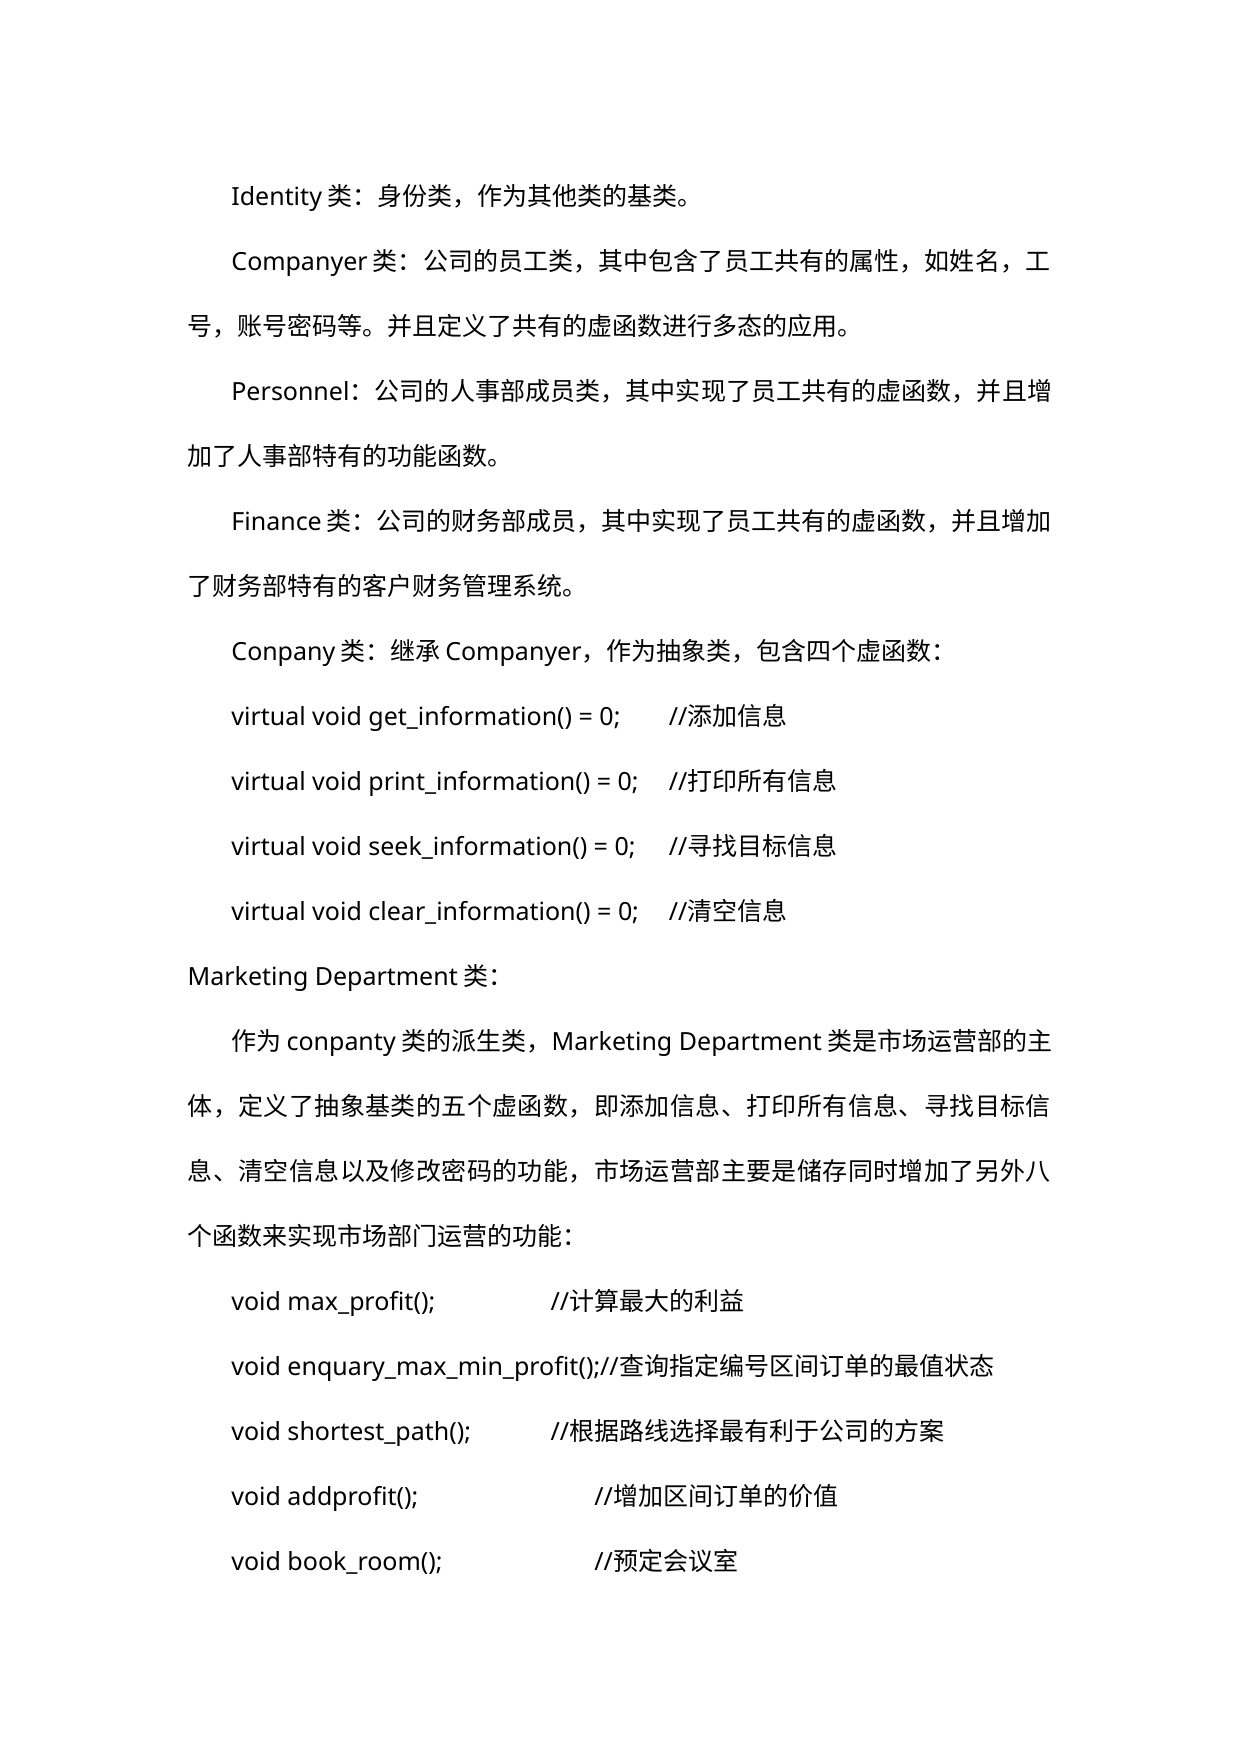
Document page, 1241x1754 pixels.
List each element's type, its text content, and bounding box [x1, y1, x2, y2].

text Marketing Department类： [187, 942, 1053, 1007]
text Companyer类：公司的员工类，其中包含了员工共有的属性，如姓名，工号，账号密码等。并且定义了共有的虚函数进行多态的应用。 [187, 227, 1053, 357]
text virtual void print_information() = 0; //打印所有信息 [187, 747, 1053, 812]
text Finance类：公司的财务部成员，其中实现了员工共有的虚函数，并且增加了财务部特有的客户财务管理系统。 [187, 487, 1053, 617]
text virtual void seek_information() = 0; //寻找目标信息 [187, 812, 1053, 877]
text virtual void clear_information() = 0; //清空信息 [187, 877, 1053, 942]
text Conpany类：继承Companyer，作为抽象类，包含四个虚函数： [187, 617, 1053, 682]
text 作为conpanty类的派生类，Marketing Department类是市场运营部的主体，定义了抽象基类的五个虚函数，即添加信息、打印所有信息、寻找目标信息、清空信息以及修改密码的功能，市场运营部主要是储存同时增加了另外八个函数来实现市场部门运营的功能： [187, 1007, 1053, 1267]
text void enquary_max_min_profit();//查询指定编号区间订单的最值状态 [187, 1332, 1053, 1397]
text void shortest_path(); //根据路线选择最有利于公司的方案 [187, 1397, 1053, 1462]
text virtual void get_information() = 0; //添加信息 [187, 682, 1053, 747]
text Identity类：身份类，作为其他类的基类。 [187, 162, 1053, 227]
text void book_room(); //预定会议室 [187, 1527, 1053, 1592]
text void max_profit(); //计算最大的利益 [187, 1267, 1053, 1332]
text void addprofit(); //增加区间订单的价值 [187, 1462, 1053, 1527]
text Personnel：公司的人事部成员类，其中实现了员工共有的虚函数，并且增加了人事部特有的功能函数。 [187, 357, 1053, 487]
